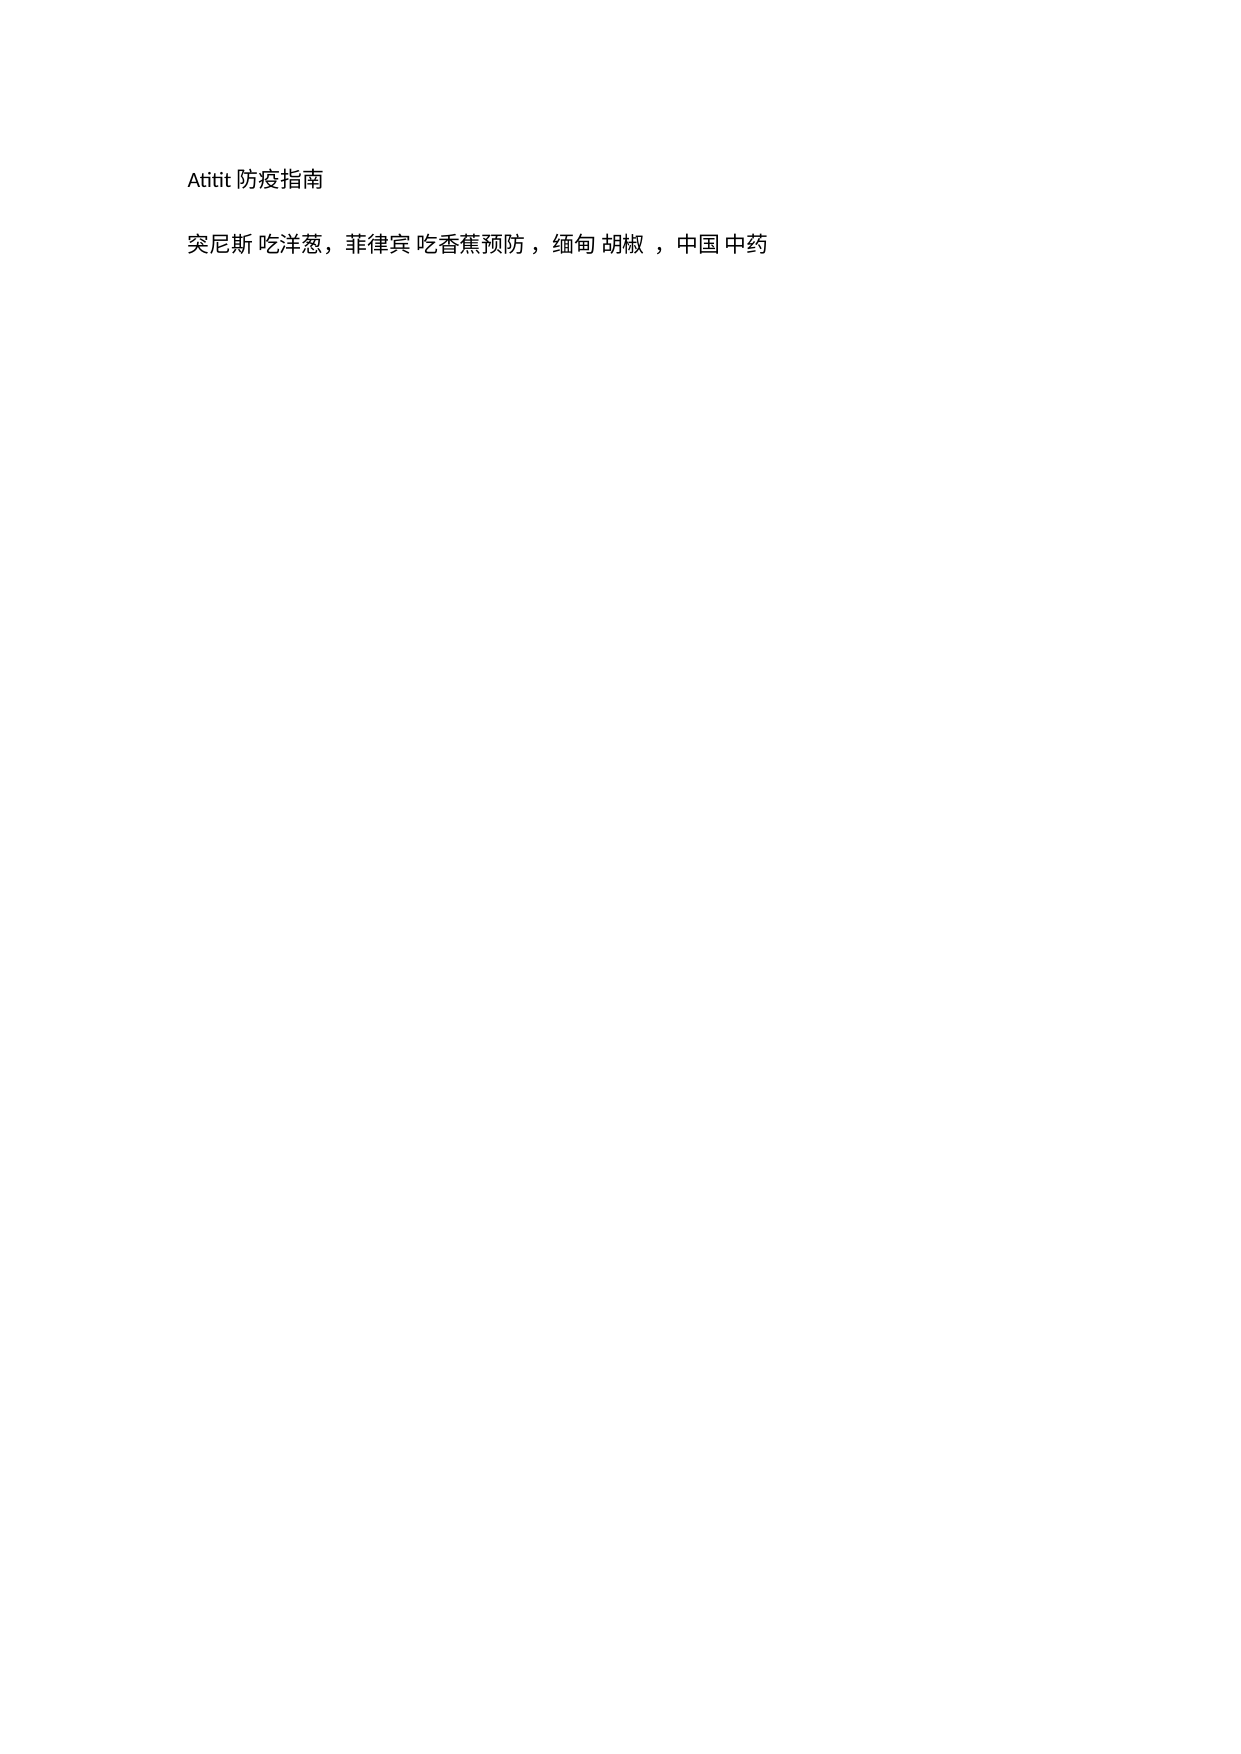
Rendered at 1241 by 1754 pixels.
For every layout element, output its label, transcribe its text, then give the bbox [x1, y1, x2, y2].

text 突尼斯 吃洋葱，菲律宾 吃香蕉预防 ，缅甸 胡椒 ，中国 中药 [187, 227, 1053, 259]
text Atitit 防疫指南 [187, 162, 1053, 194]
